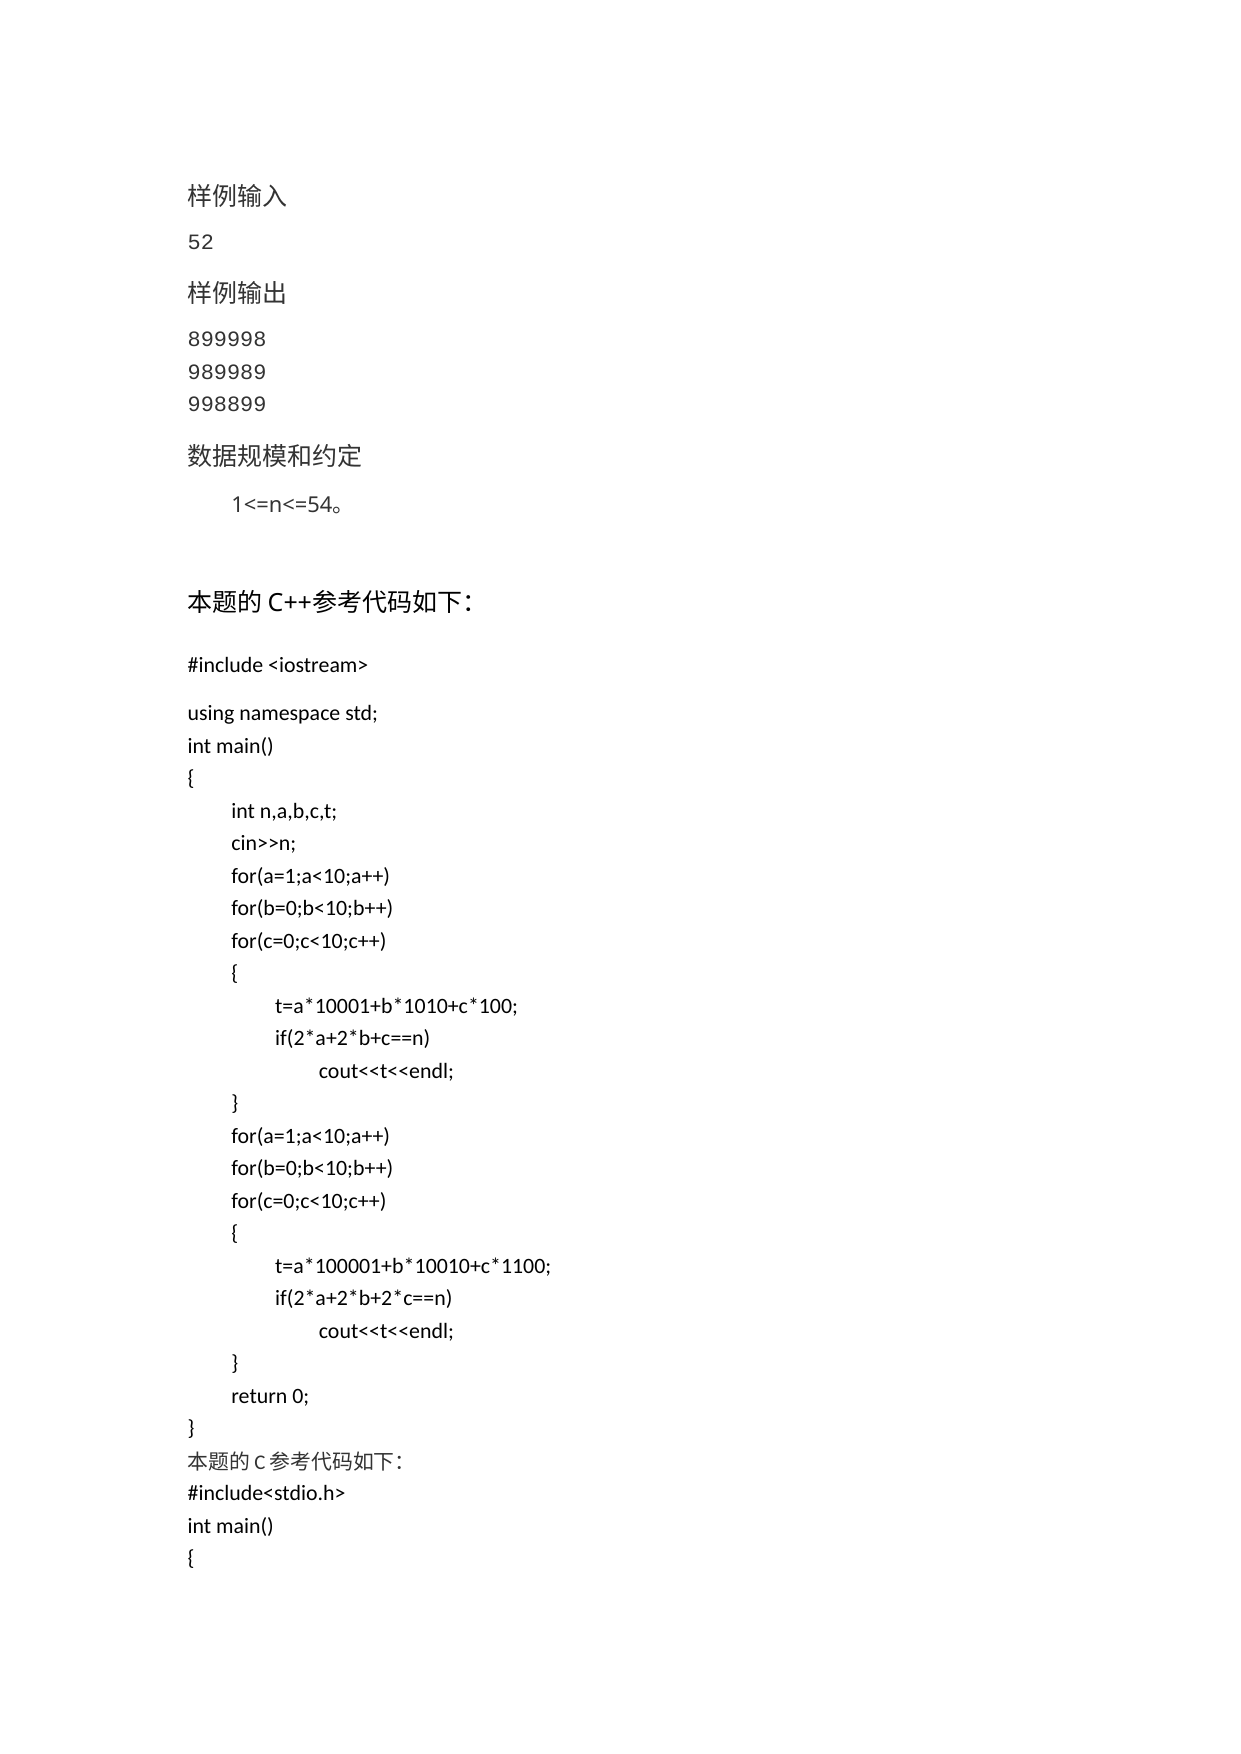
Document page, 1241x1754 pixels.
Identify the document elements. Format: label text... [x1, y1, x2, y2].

text for(b=0;b<10;b++) [187, 1151, 1053, 1184]
text for(a=1;a<10;a++) [187, 859, 1053, 891]
text for(c=0;c<10;c++) [187, 1184, 1053, 1216]
text } [187, 1086, 1053, 1119]
text 样例输出 [187, 259, 1053, 324]
text for(b=0;b<10;b++) [187, 891, 1053, 924]
text 1<=n<=54。 [187, 487, 1053, 519]
text using namespace std; [187, 696, 1053, 729]
text 899998 989989 998899 [187, 324, 1053, 422]
text #include<stdio.h> [187, 1476, 1053, 1509]
text for(c=0;c<10;c++) [187, 924, 1053, 956]
text { [187, 1541, 1053, 1574]
text } [187, 1346, 1053, 1379]
text int main() [187, 1509, 1053, 1541]
text 本题的C参考代码如下： [187, 1444, 1053, 1476]
text { [187, 1216, 1053, 1249]
text cout<<t<<endl; [187, 1314, 1053, 1346]
text int main() [187, 729, 1053, 761]
text 数据规模和约定 [187, 422, 1053, 487]
text t=a*100001+b*10010+c*1100; [187, 1249, 1053, 1281]
text return 0; [187, 1379, 1053, 1411]
text { [187, 761, 1053, 794]
text } [187, 1411, 1053, 1444]
text cin>>n; [187, 826, 1053, 859]
text if(2*a+2*b+2*c==n) [187, 1281, 1053, 1314]
text if(2*a+2*b+c==n) [187, 1021, 1053, 1054]
text t=a*10001+b*1010+c*100; [187, 989, 1053, 1021]
text 样例输入 [187, 162, 1053, 227]
text { [187, 956, 1053, 989]
text int n,a,b,c,t; [187, 794, 1053, 826]
text #include <iostream> [187, 648, 1053, 681]
text for(a=1;a<10;a++) [187, 1119, 1053, 1151]
text 本题的C++参考代码如下： [187, 568, 1053, 633]
text cout<<t<<endl; [187, 1054, 1053, 1086]
text 52 [187, 227, 1053, 259]
